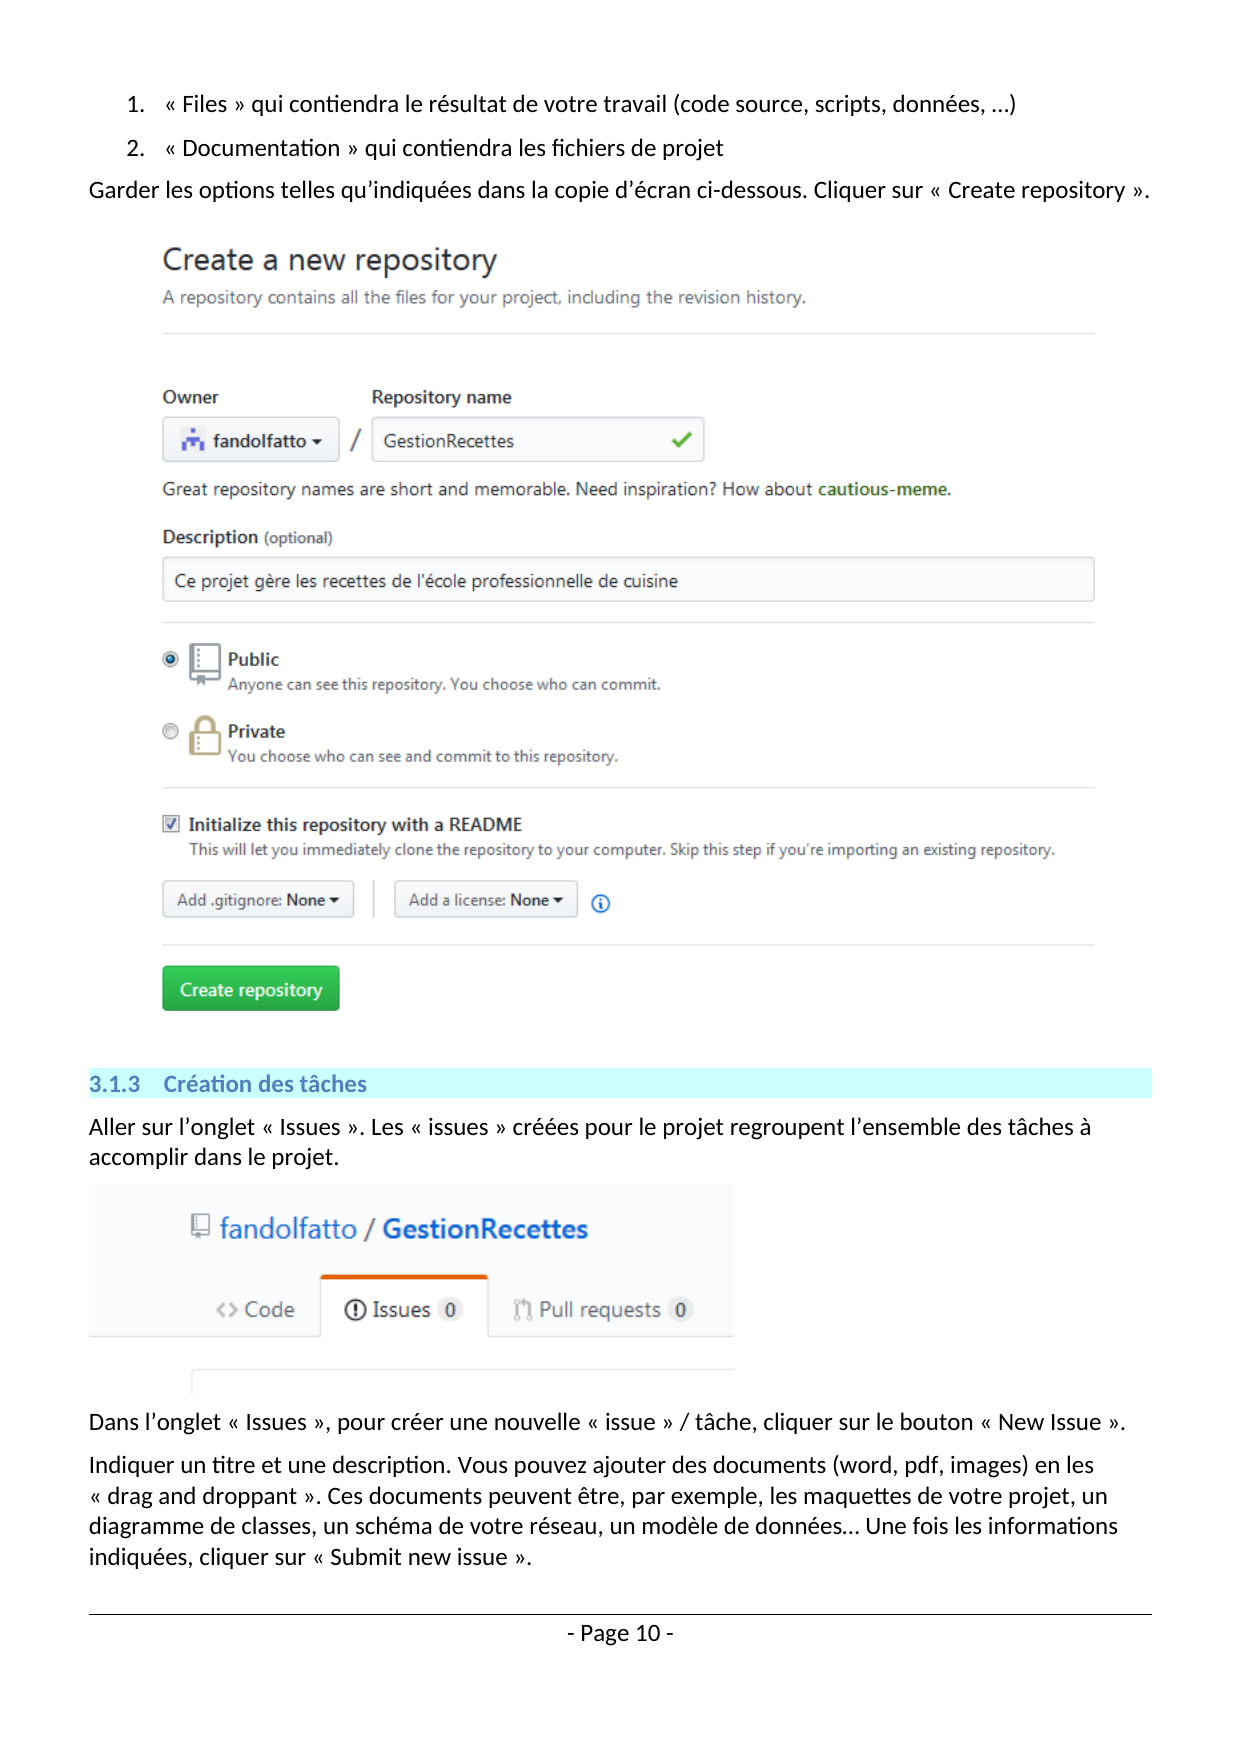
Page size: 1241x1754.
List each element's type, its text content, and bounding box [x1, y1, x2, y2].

subtitle Création des tâches [89, 1068, 1152, 1098]
text Aller sur l’onglet « Issues ». Les « issues » créées pour le projet regroupent l’ensemble des tâches à accomplir dans le projet. [89, 1111, 1152, 1172]
picture [88, 217, 1151, 1047]
text Indiquer un titre et une description. Vous pouvez ajouter des documents (word, pdf, images) en les « drag and droppant ». Ces documents peuvent être, par exemple, les maquettes de votre projet, un diagramme de classes, un schéma de votre réseau, un modèle de données… Une fois les informations indiquées, cliquer sur « Submit new issue ». [89, 1449, 1152, 1571]
list « Files » qui contiendra le résultat de votre travail (code source, scripts, données, …) [126, 89, 1152, 119]
text Dans l’onglet « Issues », pour créer une nouvelle « issue » / tâche, cliquer sur le bouton « New Issue ». [89, 1406, 1152, 1437]
list « Documentation » qui contiendra les fichiers de projet [126, 132, 1152, 162]
text Garder les options telles qu’indiquées dans la copie d’écran ci-dessous. Cliquer sur « Create repository ». [89, 175, 1152, 205]
picture [88, 1184, 734, 1394]
